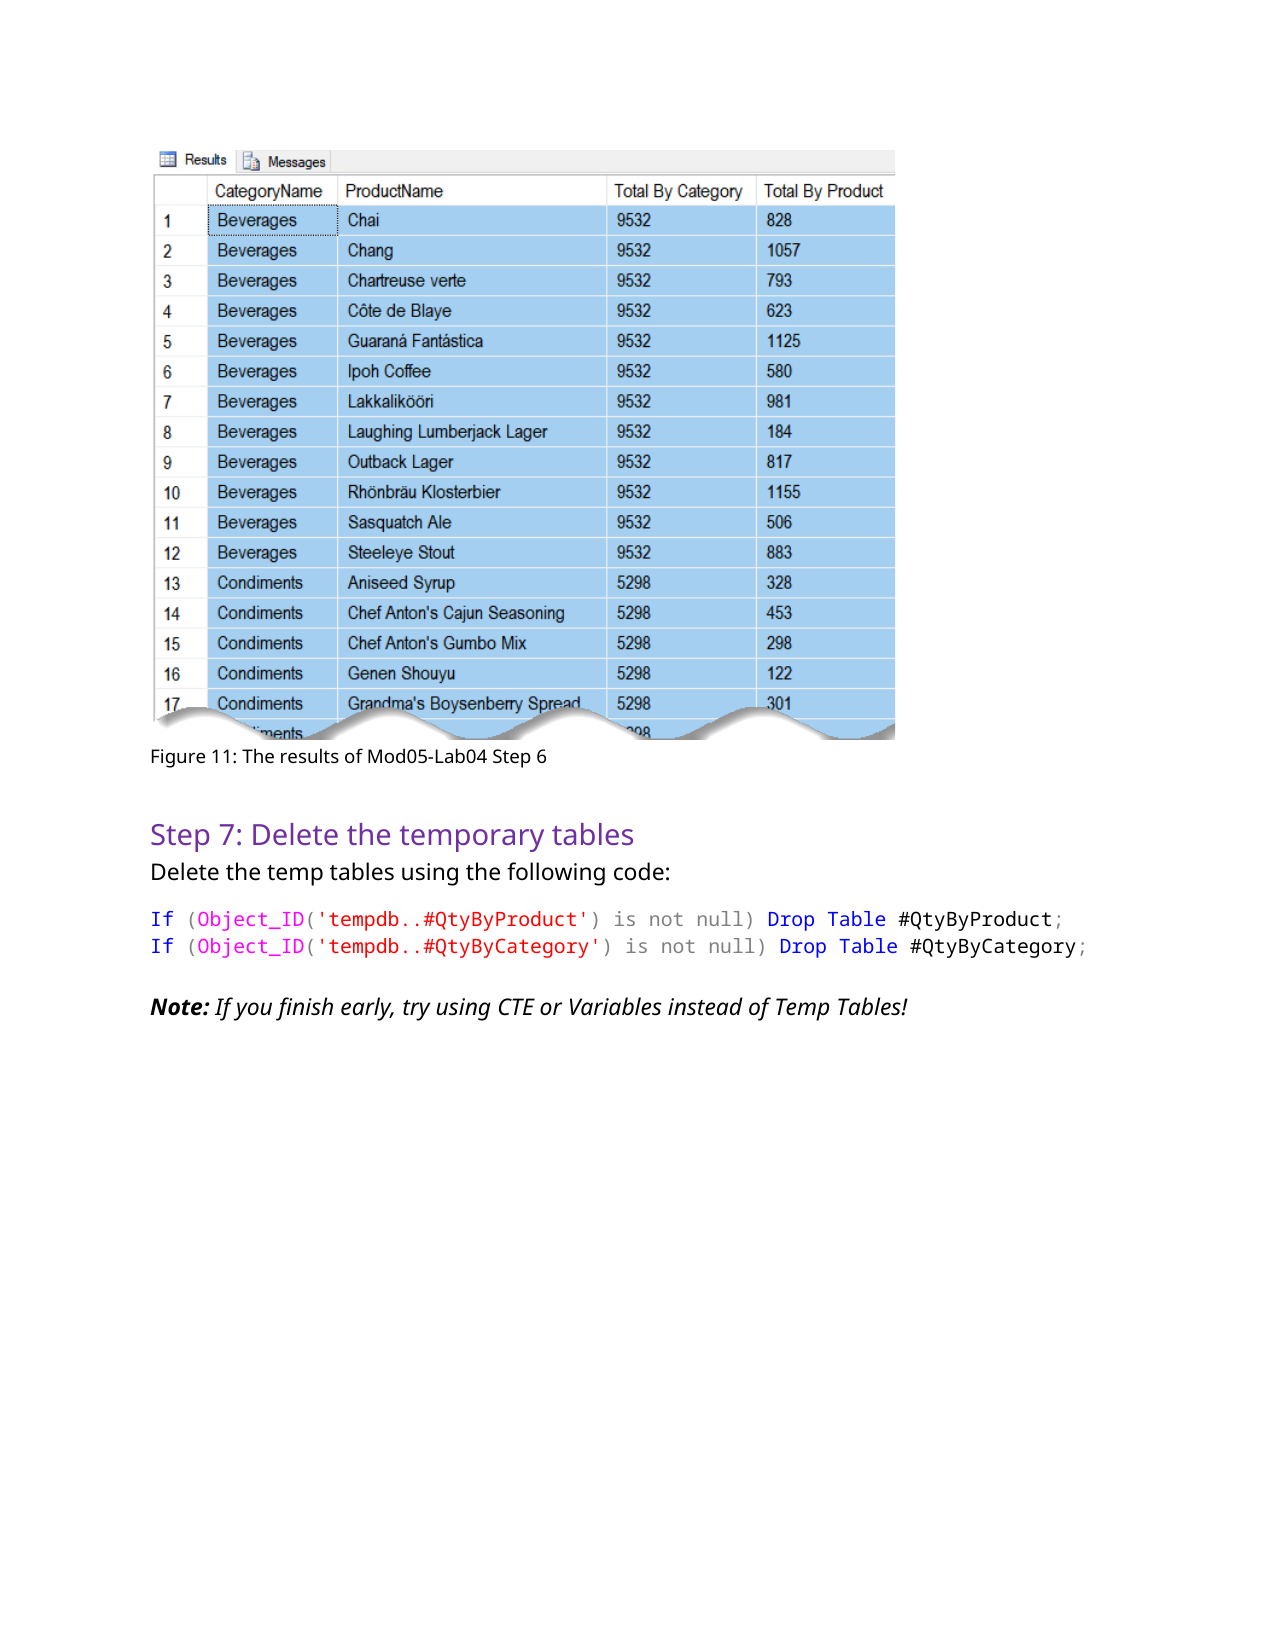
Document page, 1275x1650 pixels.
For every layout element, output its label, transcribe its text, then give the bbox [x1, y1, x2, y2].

text If (Object_ID('tempdb..#QtyByProduct') is not null) Drop Table #QtyByProduct; [150, 905, 1125, 932]
text Note: If you finish early, try using CTE or Variables instead of Temp Tables! [150, 991, 1125, 1022]
text Delete the temp tables using the following code: [150, 856, 1125, 887]
subtitle Step 7: Delete the temporary tables [150, 814, 1125, 854]
subtitle Figure 11: The results of Mod05-Lab04 Step 6 [150, 744, 1125, 769]
picture [150, 150, 896, 740]
text If (Object_ID('tempdb..#QtyByCategory') is not null) Drop Table #QtyByCategory; [150, 932, 1125, 959]
